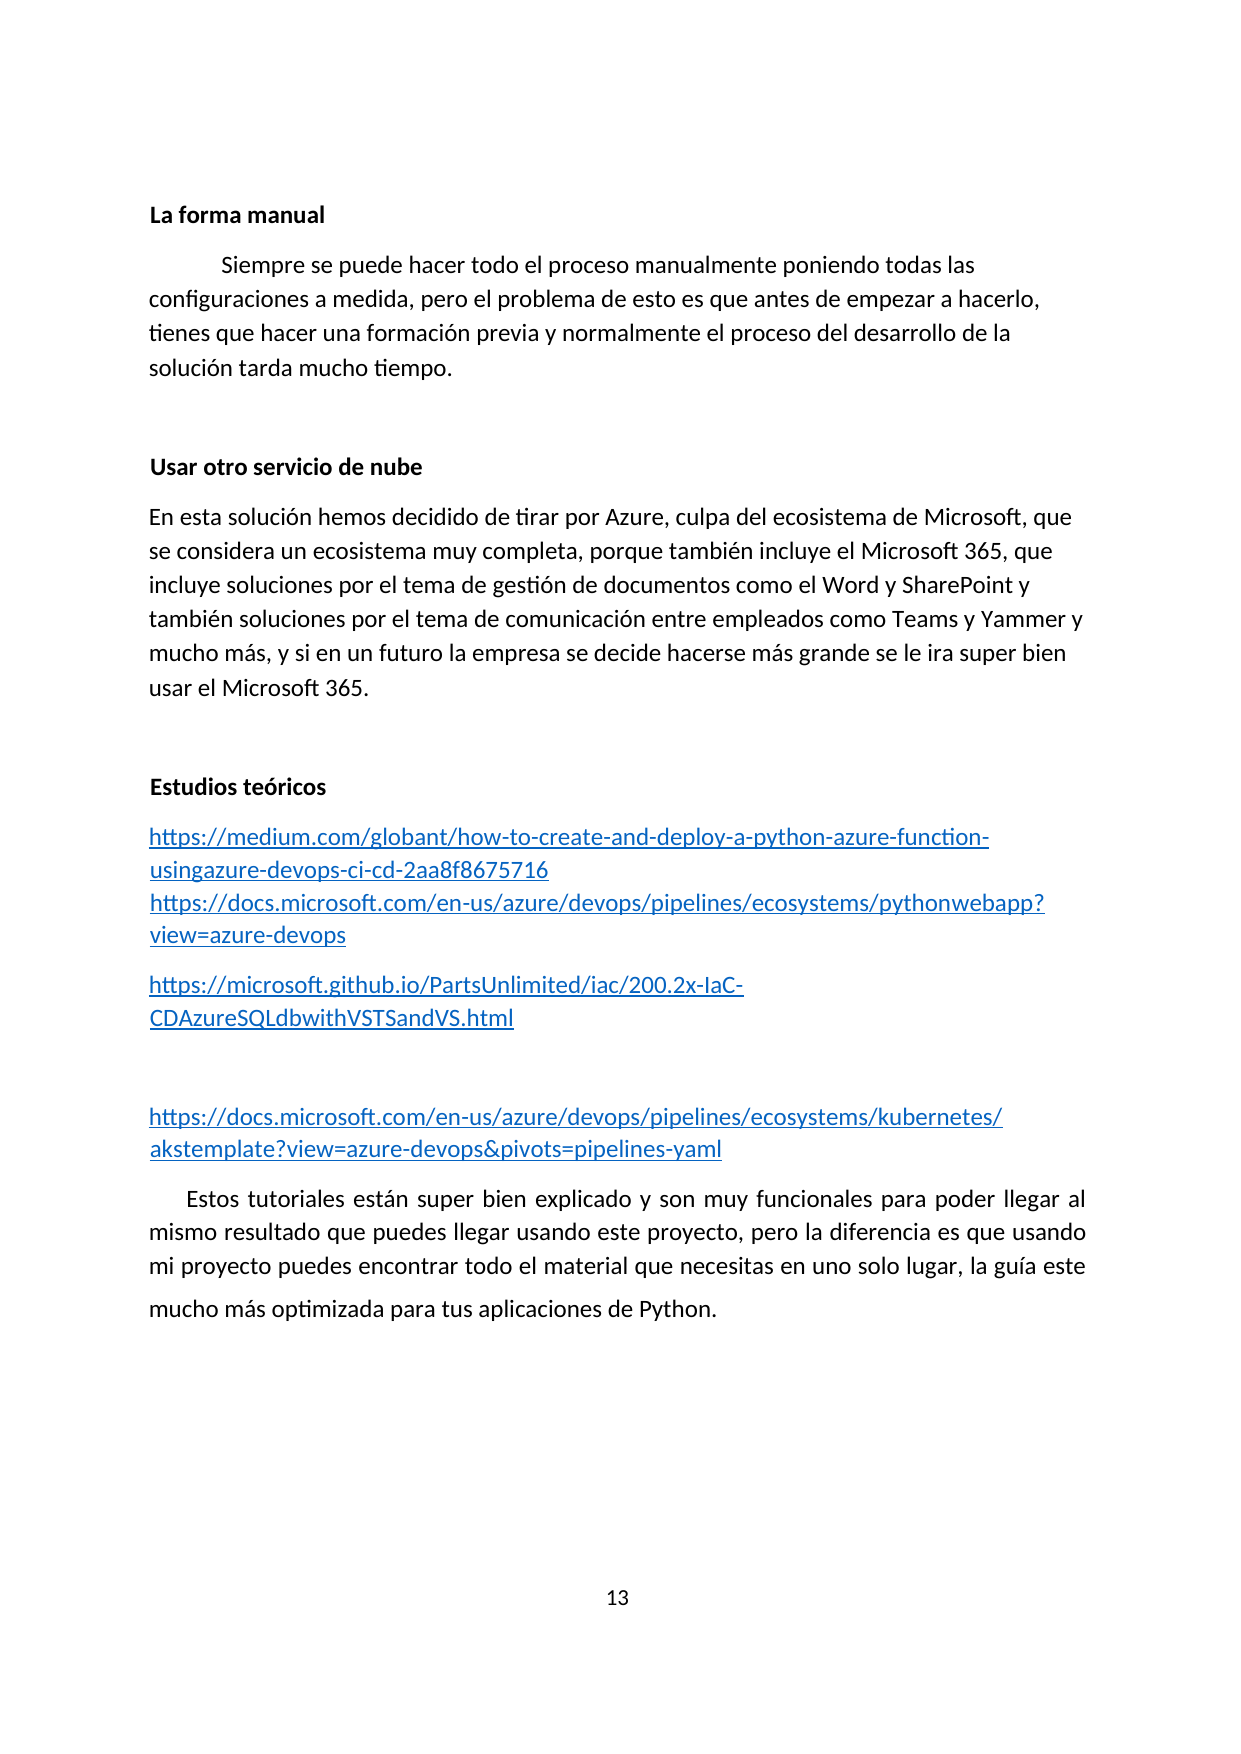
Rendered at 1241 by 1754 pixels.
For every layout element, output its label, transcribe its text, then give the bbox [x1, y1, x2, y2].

text https://medium.com/globant/how-to-create-and-deploy-a-python-azure-function-usingazure-devops-ci-cd-2aa8f8675716 https://docs.microsoft.com/en-us/azure/devops/pipelines/ecosystems/pythonwebapp?view=azure-devops [148, 821, 1091, 950]
text https://microsoft.github.io/PartsUnlimited/iac/200.2x-IaC-CDAzureSQLdbwithVSTSandVS.html [148, 969, 1091, 1032]
text Estos tutoriales están super bien explicado y son muy funcionales para poder llegar al mismo resultado que puedes llegar usando este proyecto, pero la diferencia es que usando mi proyecto puedes encontrar todo el material que necesitas en uno solo lugar, la guía este mucho más optimizada para tus aplicaciones de Python. [148, 1183, 1088, 1325]
subtitle Estudios teóricos [150, 771, 1091, 802]
text Siempre se puede hacer todo el proceso manualmente poniendo todas las configuraciones a medida, pero el problema de esto es que antes de empezar a hacerlo, tienes que hacer una formación previa y normalmente el proceso del desarrollo de la solución tarda mucho tiempo. [148, 249, 1090, 382]
subtitle Usar otro servicio de nube [150, 451, 1091, 482]
subtitle La forma manual [150, 199, 1091, 230]
text En esta solución hemos decidido de tirar por Azure, culpa del ecosistema de Microsoft, que se considera un ecosistema muy completa, porque también incluye el Microsoft 365, que incluye soluciones por el tema de gestión de documentos como el Word y SharePoint y también soluciones por el tema de comunicación entre empleados como Teams y Yammer y mucho más, y si en un futuro la empresa se decide hacerse más grande se le ira super bien usar el Microsoft 365. [148, 501, 1090, 702]
text https://docs.microsoft.com/en-us/azure/devops/pipelines/ecosystems/kubernetes/akstemplate?view=azure-devops&pivots=pipelines-yaml [148, 1101, 1091, 1164]
